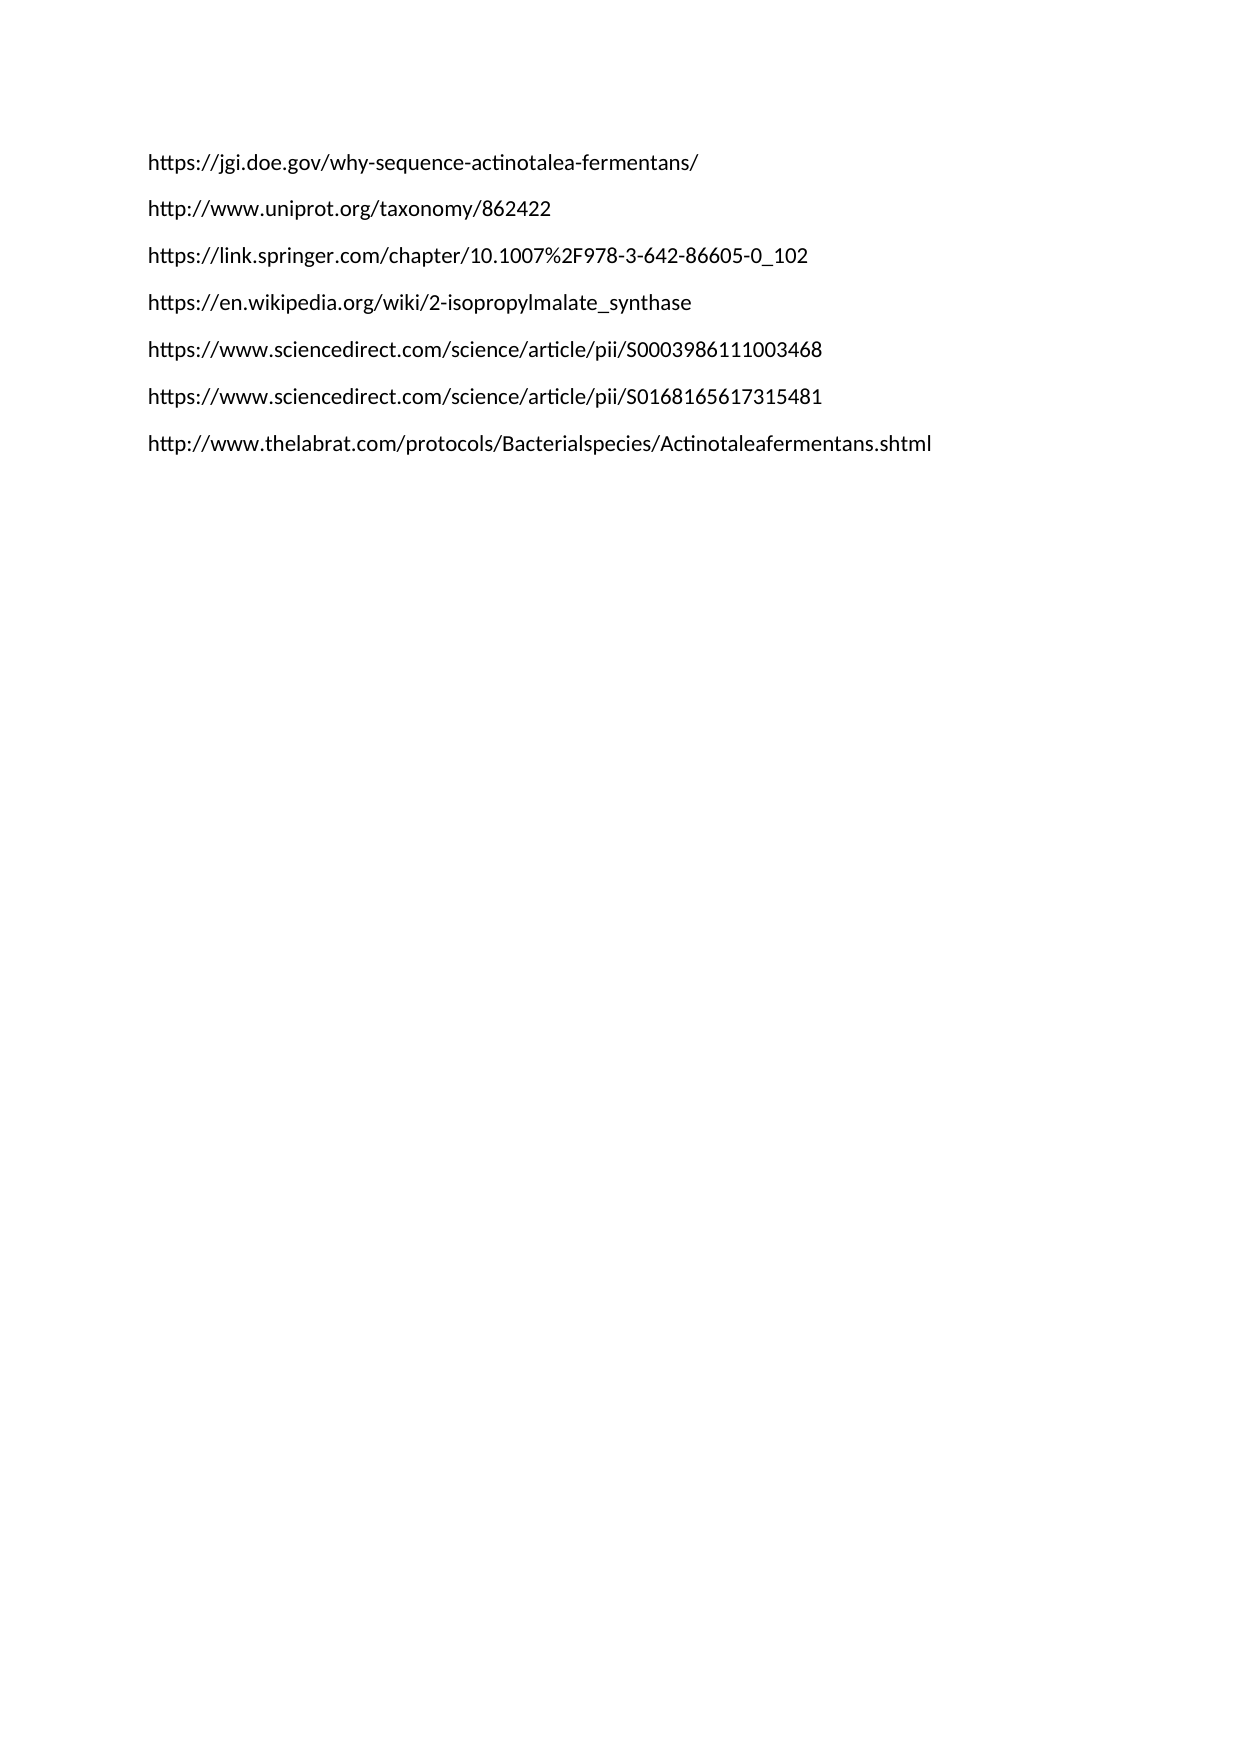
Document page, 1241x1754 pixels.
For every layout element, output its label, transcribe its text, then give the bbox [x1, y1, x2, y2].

text https://jgi.doe.gov/why-sequence-actinotalea-fermentans/ [148, 148, 1093, 176]
text https://en.wikipedia.org/wiki/2-isopropylmalate_synthase [148, 288, 1093, 316]
text https://www.sciencedirect.com/science/article/pii/S0168165617315481 [148, 382, 1093, 410]
text https://www.sciencedirect.com/science/article/pii/S0003986111003468 [148, 335, 1093, 363]
text http://www.thelabrat.com/protocols/Bacterialspecies/Actinotaleafermentans.shtml [148, 429, 1093, 457]
text https://link.springer.com/chapter/10.1007%2F978-3-642-86605-0_102 [148, 241, 1093, 269]
text http://www.uniprot.org/taxonomy/862422 [148, 194, 1093, 222]
